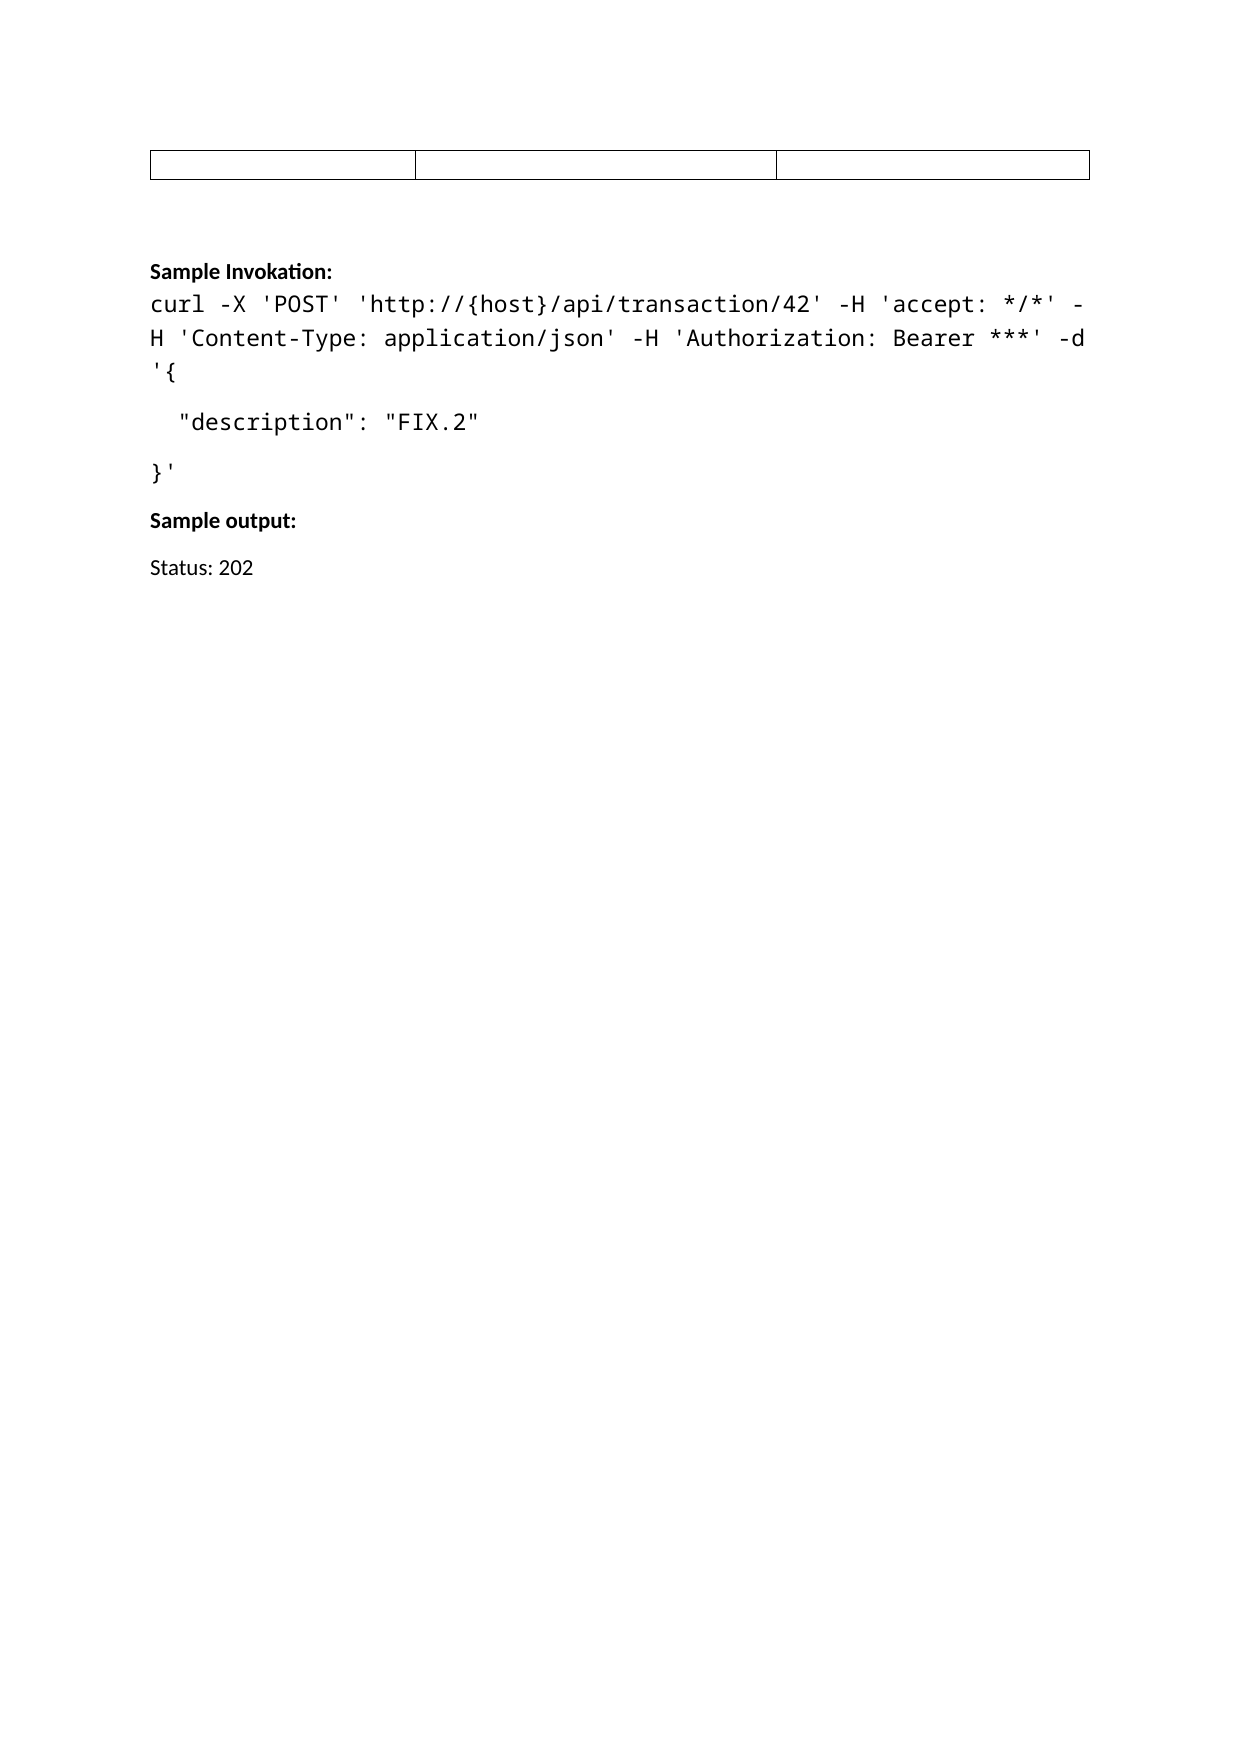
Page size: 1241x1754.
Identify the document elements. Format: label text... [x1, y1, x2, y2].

text Sample Invokation: curl -X 'POST' 'http://{host}/api/transaction/42' -H 'accept: */*' -H 'Content-Type: application/json' -H 'Authorization: Bearer ***' -d '{ [150, 257, 1090, 386]
table_cell [777, 151, 1089, 179]
table_cell [416, 151, 776, 179]
text Sample output: [150, 506, 1090, 534]
text }' [150, 456, 1090, 487]
text Status: 202 [150, 553, 1090, 581]
text "description": "FIX.2" [150, 406, 1090, 437]
table_cell [151, 151, 415, 179]
